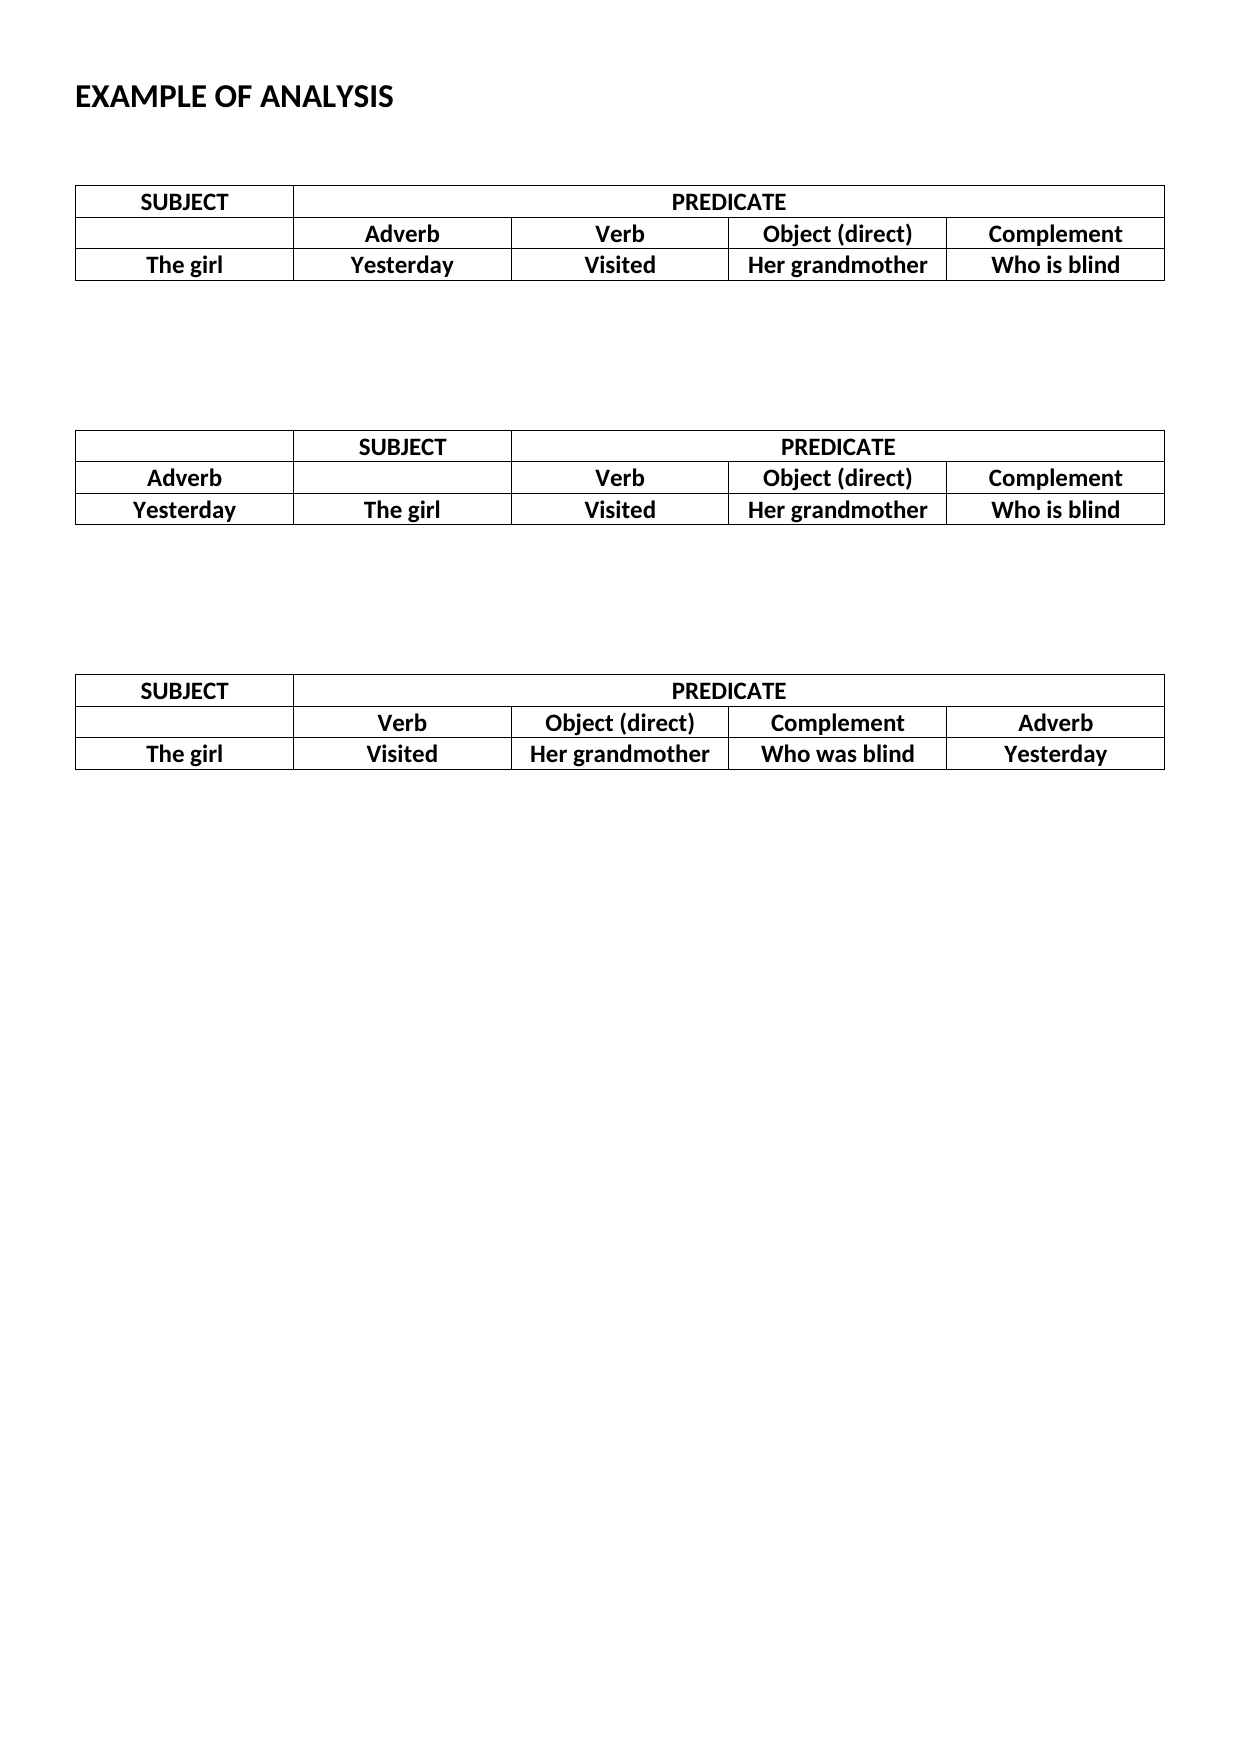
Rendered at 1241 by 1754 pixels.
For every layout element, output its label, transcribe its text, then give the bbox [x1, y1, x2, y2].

table_cell [76, 218, 293, 248]
table_cell Her grandmother [729, 494, 946, 524]
table_cell Adverb [947, 707, 1164, 737]
table_cell Visited [512, 249, 728, 280]
table_cell Adverb [294, 218, 511, 248]
table_cell Verb [512, 218, 728, 248]
table_cell Complement [729, 707, 946, 737]
table_cell The girl [76, 738, 293, 769]
table_header SUBJECT [76, 675, 293, 706]
table_header PREDICATE [294, 186, 1164, 217]
table_cell [294, 462, 511, 493]
table_cell Yesterday [294, 249, 511, 280]
table_cell Visited [294, 738, 511, 769]
table_header PREDICATE [512, 431, 1164, 461]
table_cell Object (direct) [512, 707, 728, 737]
table_cell [76, 707, 293, 737]
table_cell Her grandmother [512, 738, 728, 769]
table_cell Verb [512, 462, 728, 493]
table_cell Her grandmother [729, 249, 946, 280]
table_cell The girl [76, 249, 293, 280]
table_cell Complement [947, 218, 1164, 248]
table_cell Adverb [76, 462, 293, 493]
table_cell Object (direct) [729, 218, 946, 248]
table_cell Visited [512, 494, 728, 524]
table_cell Complement [947, 462, 1164, 493]
table_cell Yesterday [76, 494, 293, 524]
table_cell Who was blind [729, 738, 946, 769]
table_cell Who is blind [947, 494, 1164, 524]
table_header [76, 431, 293, 461]
table_header SUBJECT [294, 431, 511, 461]
table_cell Verb [294, 707, 511, 737]
table_cell Object (direct) [729, 462, 946, 493]
text EXAMPLE OF ANALYSIS [75, 75, 1165, 116]
table_cell The girl [294, 494, 511, 524]
table_cell Who is blind [947, 249, 1164, 280]
table_header SUBJECT [76, 186, 293, 217]
table_header PREDICATE [294, 675, 1164, 706]
table_cell Yesterday [947, 738, 1164, 769]
